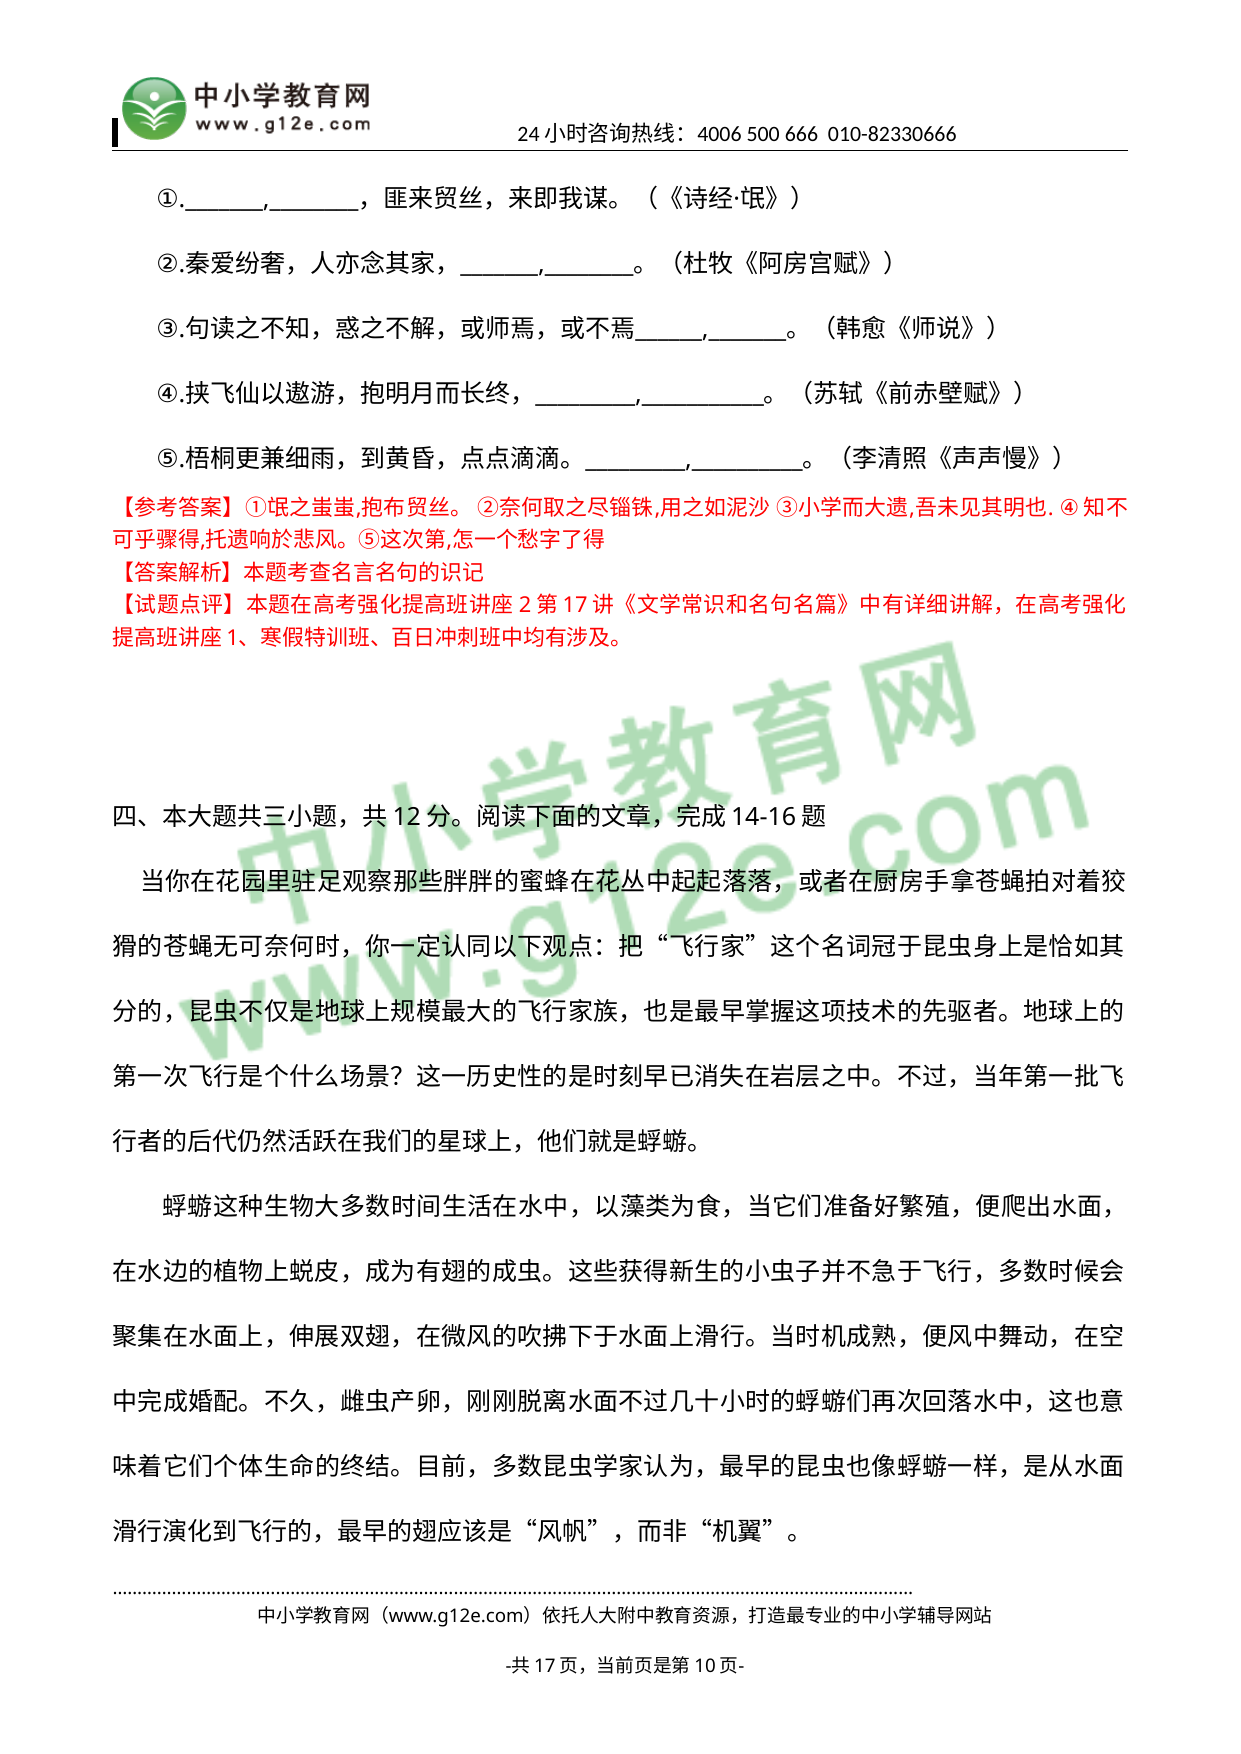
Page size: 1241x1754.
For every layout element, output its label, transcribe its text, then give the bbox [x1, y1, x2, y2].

text ③.句读之不知，惑之不解，或师焉，或不焉______,_______。（韩愈《师说》） [156, 294, 1128, 359]
text 【参考答案】①氓之蚩蚩,抱布贸丝。 ②奈何取之尽锱铢,用之如泥沙 ③小学而大遗,吾未见其明也. ④知不可乎骤得,托遗响於悲风。⑤这次第,怎一个愁字了得 [112, 489, 1128, 554]
text ④.挟飞仙以遨游，抱明月而长终，_________,___________。（苏轼《前赤壁赋》） [156, 359, 1128, 424]
text ①._______,________，匪来贸丝，来即我谋。（《诗经·氓》） [156, 164, 1128, 229]
text 【答案解析】本题考查名言名句的识记 【试题点评】本题在高考强化提高班讲座2第17讲《文学常识和名句名篇》中有详细讲解，在高考强化提高班讲座1、寒假特训班、百日冲刺班中均有涉及。 [112, 554, 1128, 652]
text ⑤.梧桐更兼细雨，到黄昏，点点滴滴。_________,__________。（李清照《声声慢》） [156, 424, 1128, 489]
text 蜉蝣这种生物大多数时间生活在水中，以藻类为食，当它们准备好繁殖，便爬出水面，在水边的植物上蜕皮，成为有翅的成虫。这些获得新生的小虫子并不急于飞行，多数时候会聚集在水面上，伸展双翅，在微风的吹拂下于水面上滑行。当时机成熟，便风中舞动，在空中完成婚配。不久，雌虫产卵，刚刚脱离水面不过几十小时的蜉蝣们再次回落水中，这也意味着它们个体生命的终结。目前，多数昆虫学家认为，最早的昆虫也像蜉蝣一样，是从水面滑行演化到飞行的，最早的翅应该是“风帆”，而非“机翼”。 [112, 1172, 1128, 1562]
text 当你在花园里驻足观察那些胖胖的蜜蜂在花丛中起起落落，或者在厨房手拿苍蝇拍对着狡猾的苍蝇无可奈何时，你一定认同以下观点：把“飞行家”这个名词冠于昆虫身上是恰如其分的，昆虫不仅是地球上规模最大的飞行家族，也是最早掌握这项技术的先驱者。地球上的第一次飞行是个什么场景？这一历史性的是时刻早已消失在岩层之中。不过，当年第一批飞行者的后代仍然活跃在我们的星球上，他们就是蜉蝣。 [112, 847, 1128, 1172]
picture [112, 652, 1128, 782]
text 四、本大题共三小题，共12分。阅读下面的文章，完成14-16题 [112, 782, 1128, 847]
text ②.秦爱纷奢，人亦念其家，_______,________。（杜牧《阿房宫赋》） [156, 229, 1128, 294]
picture [118, 73, 377, 142]
